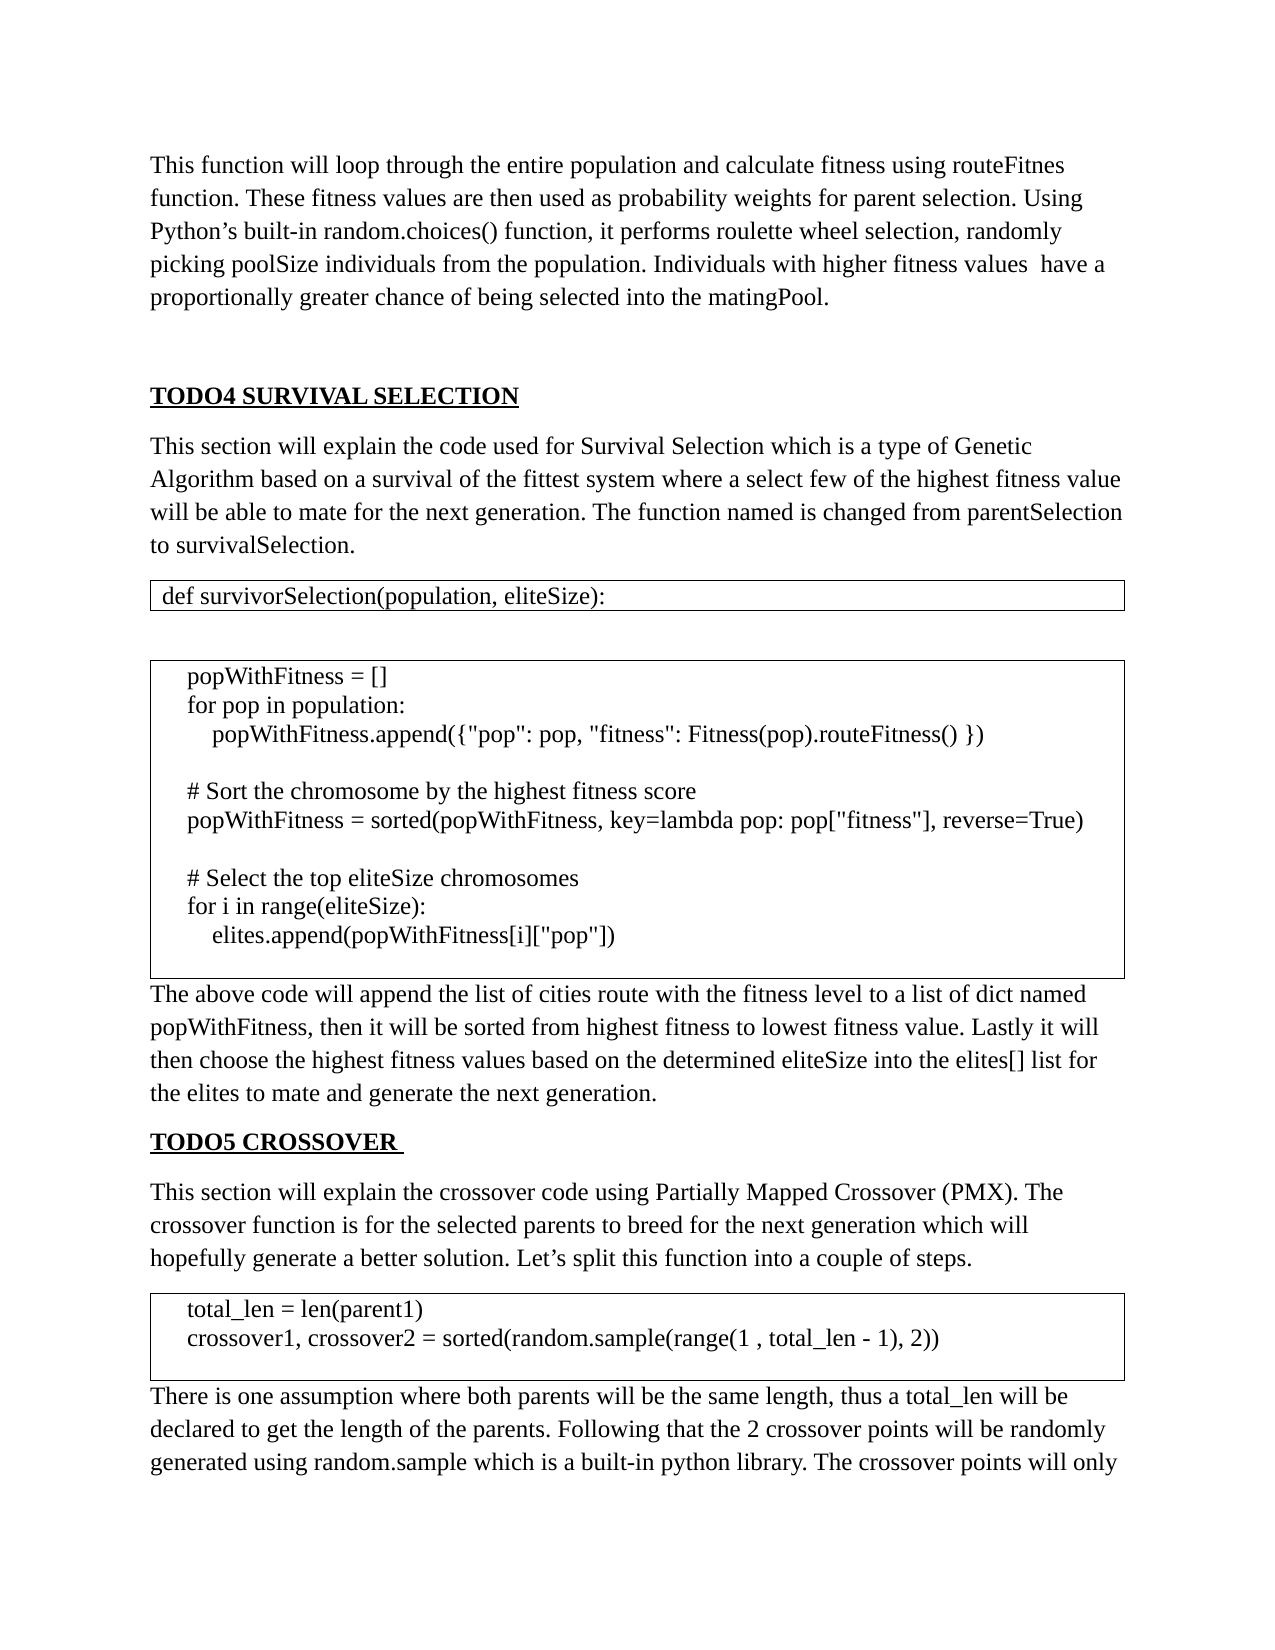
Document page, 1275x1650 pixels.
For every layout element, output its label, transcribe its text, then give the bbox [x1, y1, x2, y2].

text This function will loop through the entire population and calculate fitness using routeFitnes function. These fitness values are then used as probability weights for parent selection. Using Python’s built-in random.choices() function, it performs roulette wheel selection, randomly picking poolSize individuals from the population. Individuals with higher fitness values have a proportionally greater chance of being selected into the matingPool. [150, 150, 1125, 311]
text This section will explain the code used for Survival Selection which is a type of Genetic Algorithm based on a survival of the fittest system where a select few of the highest fitness value will be able to mate for the next generation. The function named is changed from parentSelection to survivalSelection. [150, 431, 1125, 559]
text TODO5 CROSSOVER [150, 1127, 1125, 1156]
table_header def survivorSelection(population, eliteSize): [151, 581, 1124, 610]
table_header popWithFitness = [] for pop in population: popWithFitness.append({"pop": pop, "fitness": Fitness(pop).routeFitness() }) # Sort the chromosome by the highest fitness score popWithFitness = sorted(popWithFitness, key=lambda pop: pop["fitness"], reverse=True) # Select the top eliteSize chromosomes for i in range(eliteSize): elites.append(popWithFitness[i]["pop"]) [151, 661, 1124, 978]
text The above code will append the list of cities route with the fitness level to a list of dict named popWithFitness, then it will be sorted from highest fitness to lowest fitness value. Lastly it will then choose the highest fitness values based on the determined eliteSize into the elites[] list for the elites to mate and generate the next generation. [150, 979, 1125, 1107]
text TODO4 SURVIVAL SELECTION [150, 381, 1125, 410]
table_header total_len = len(parent1) crossover1, crossover2 = sorted(random.sample(range(1 , total_len - 1), 2)) [151, 1294, 1124, 1380]
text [150, 1381, 1125, 1476]
text This section will explain the crossover code using Partially Mapped Crossover (PMX). The crossover function is for the selected parents to breed for the next generation which will hopefully generate a better solution. Let’s split this function into a couple of steps. [150, 1177, 1125, 1272]
